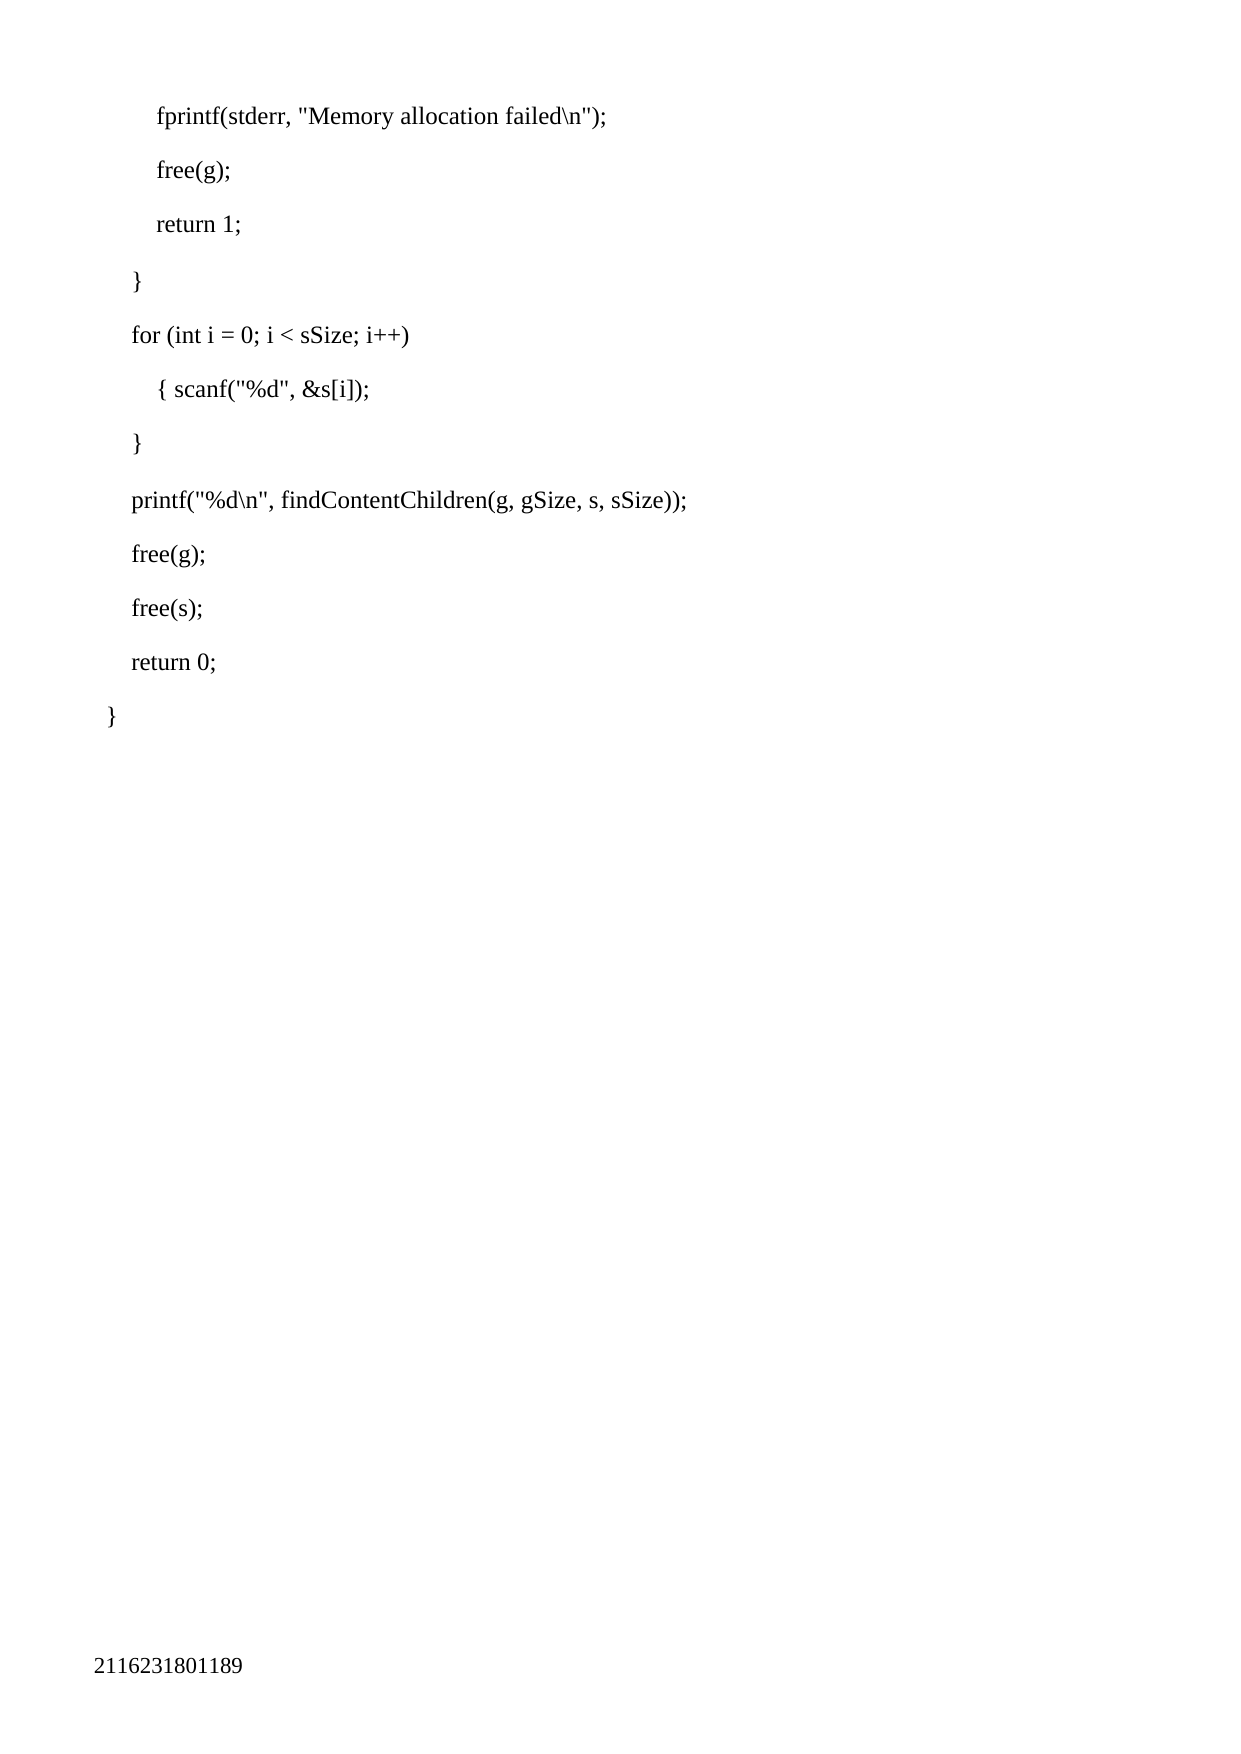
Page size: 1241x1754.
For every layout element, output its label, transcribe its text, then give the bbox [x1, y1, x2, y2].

text for (int i = 0; i < sSize; i++) { scanf("%d", &s[i]); [131, 320, 476, 403]
text } [106, 701, 1155, 730]
text fprintf(stderr, "Memory allocation failed\n"); free(g); [156, 101, 673, 183]
text printf("%d\n", findContentChildren(g, gSize, s, sSize)); free(g); [131, 486, 723, 568]
text } [131, 428, 1155, 457]
text free(s); return 0; [131, 593, 244, 676]
text return 1; [156, 209, 1155, 237]
text } [131, 266, 1155, 295]
